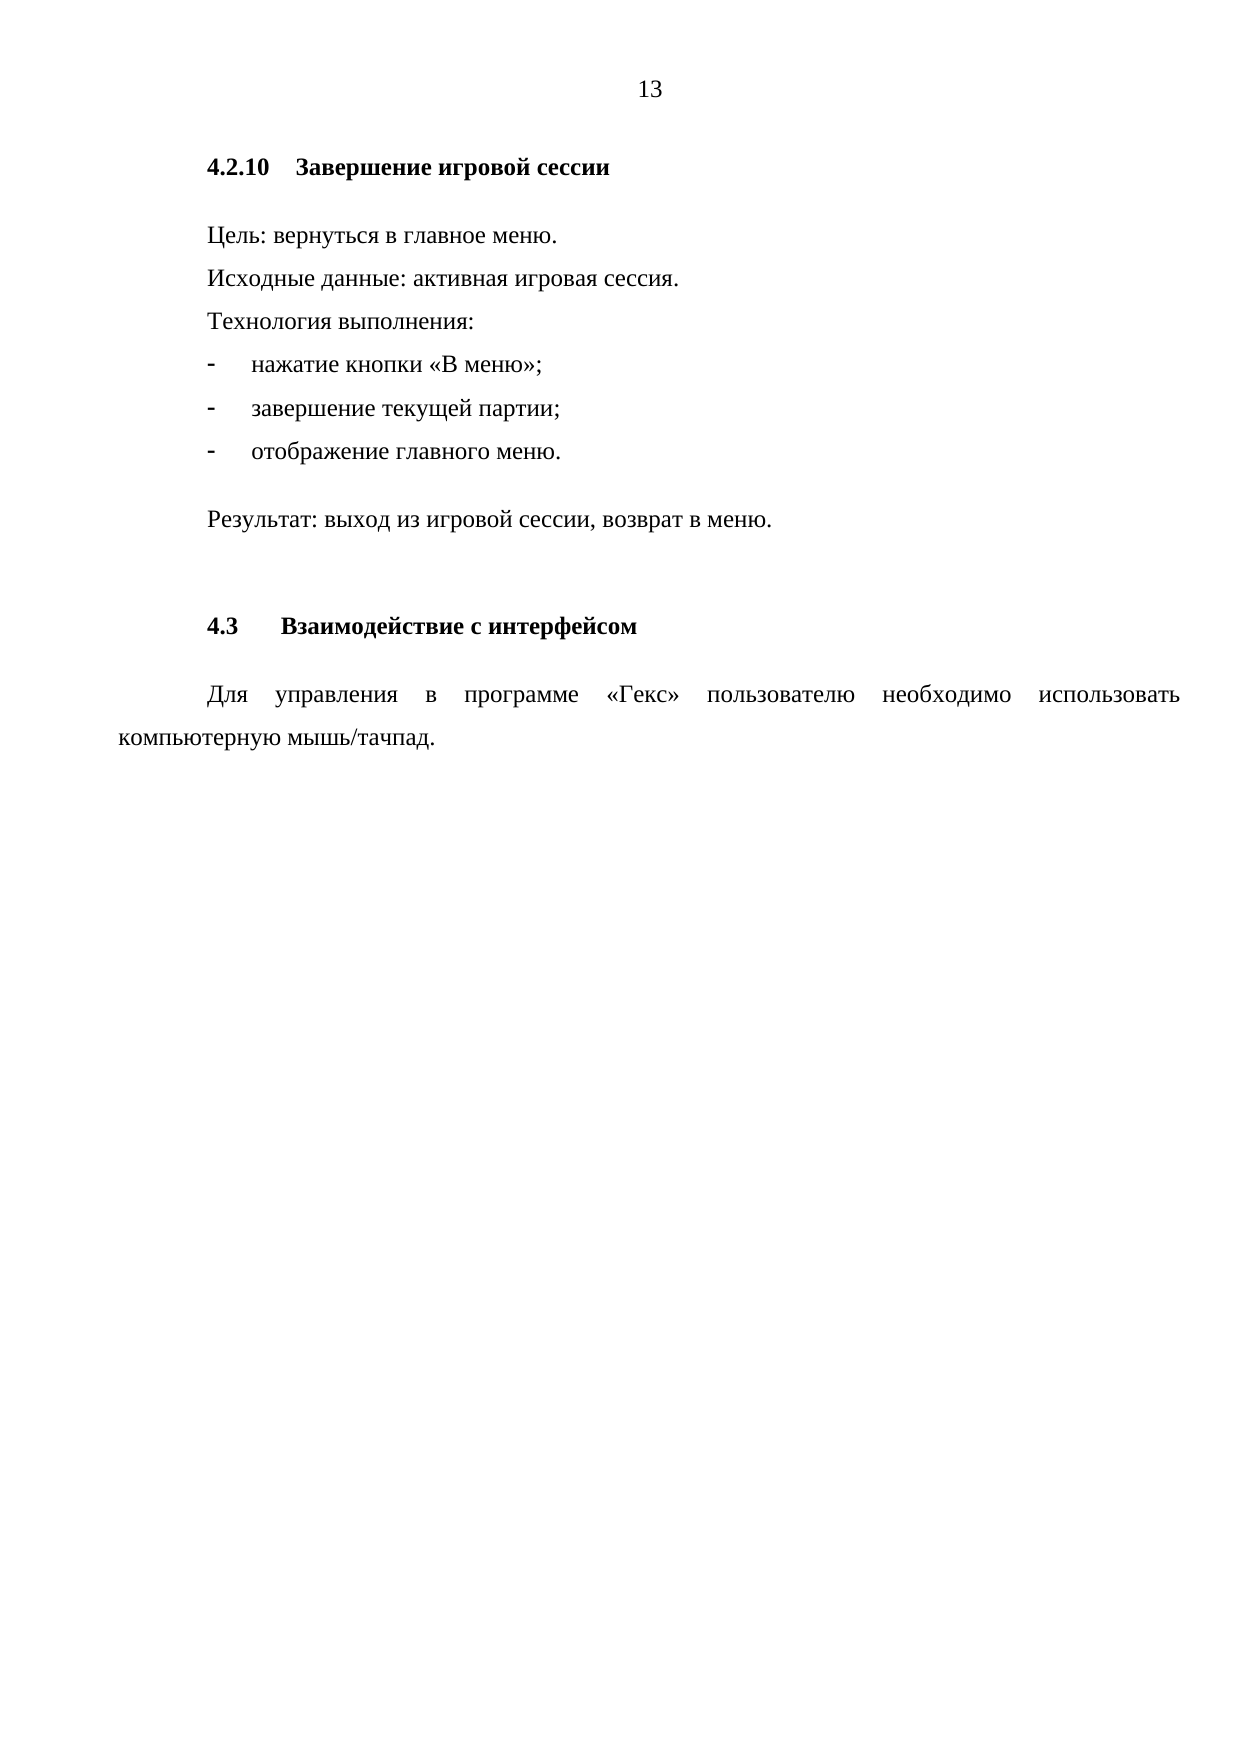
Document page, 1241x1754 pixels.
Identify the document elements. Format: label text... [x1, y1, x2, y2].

list отображение главного меню. [118, 436, 1181, 464]
text Результат: выход из игровой сессии, возврат в меню. [118, 504, 1181, 533]
list завершение текущей партии; [118, 393, 1181, 421]
list нажатие кнопки «В меню»; [118, 349, 1181, 378]
text Исходные данные: активная игровая сессия. [118, 263, 1181, 292]
text Технология выполнения: [118, 306, 1181, 335]
text Цель: вернуться в главное меню. [118, 220, 1181, 249]
subtitle Взаимодействие с интерфейсом [118, 611, 1181, 640]
text Для управления в программе «Гекс» пользователю необходимо использовать компьютерную мышь/тачпад. [118, 679, 1181, 751]
subtitle Завершение игровой сессии [118, 152, 1181, 181]
